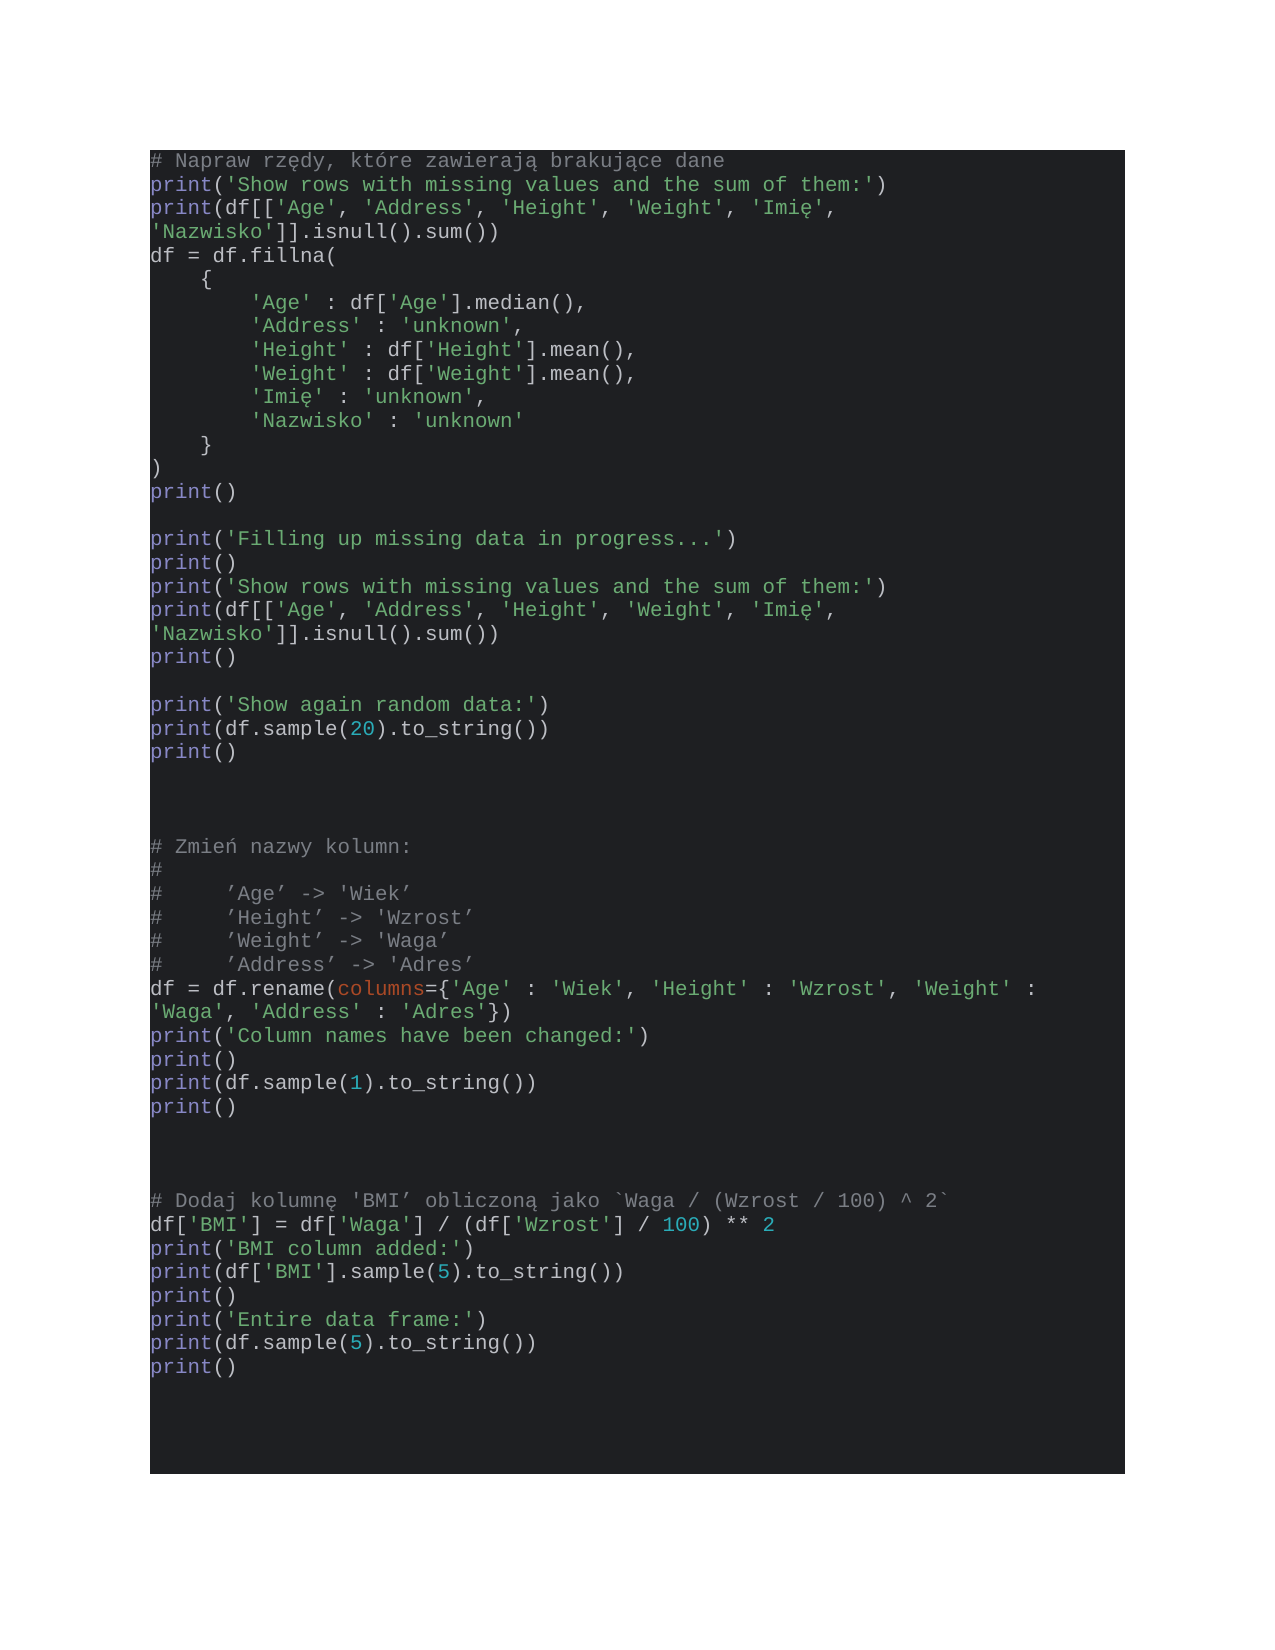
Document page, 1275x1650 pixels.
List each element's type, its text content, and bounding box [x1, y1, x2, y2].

text # Napraw rzędy, które zawierają brakujące dane print('Show rows with missing values and the sum of them:') print(df[['Age', 'Address', 'Height', 'Weight', 'Imię', 'Nazwisko']].isnull().sum()) df = df.fillna( { 'Age' : df['Age'].median(), 'Address' : 'unknown', 'Height' : df['Height'].mean(), 'Weight' : df['Weight'].mean(), 'Imię' : 'unknown', 'Nazwisko' : 'unknown' } ) print() print('Filling up missing data in progress...') print() print('Show rows with missing values and the sum of them:') print(df[['Age', 'Address', 'Height', 'Weight', 'Imię', 'Nazwisko']].isnull().sum()) print() print('Show again random data:') print(df.sample(20).to_string()) print() # Zmień nazwy kolumn: # # ’Age’ -> 'Wiek’ # ’Height’ -> 'Wzrost’ # ’Weight’ -> 'Waga’ # ’Address’ -> 'Adres’ df = df.rename(columns={'Age' : 'Wiek', 'Height' : 'Wzrost', 'Weight' : 'Waga', 'Address' : 'Adres'}) print('Column names have been changed:') print() print(df.sample(1).to_string()) print() # Dodaj kolumnę 'BMI’ obliczoną jako `Waga / (Wzrost / 100) ^ 2` df['BMI'] = df['Waga'] / (df['Wzrost'] / 100) ** 2 print('BMI column added:') print(df['BMI'].sample(5).to_string()) print() print('Entire data frame:') print(df.sample(5).to_string()) print() [150, 150, 1125, 1451]
